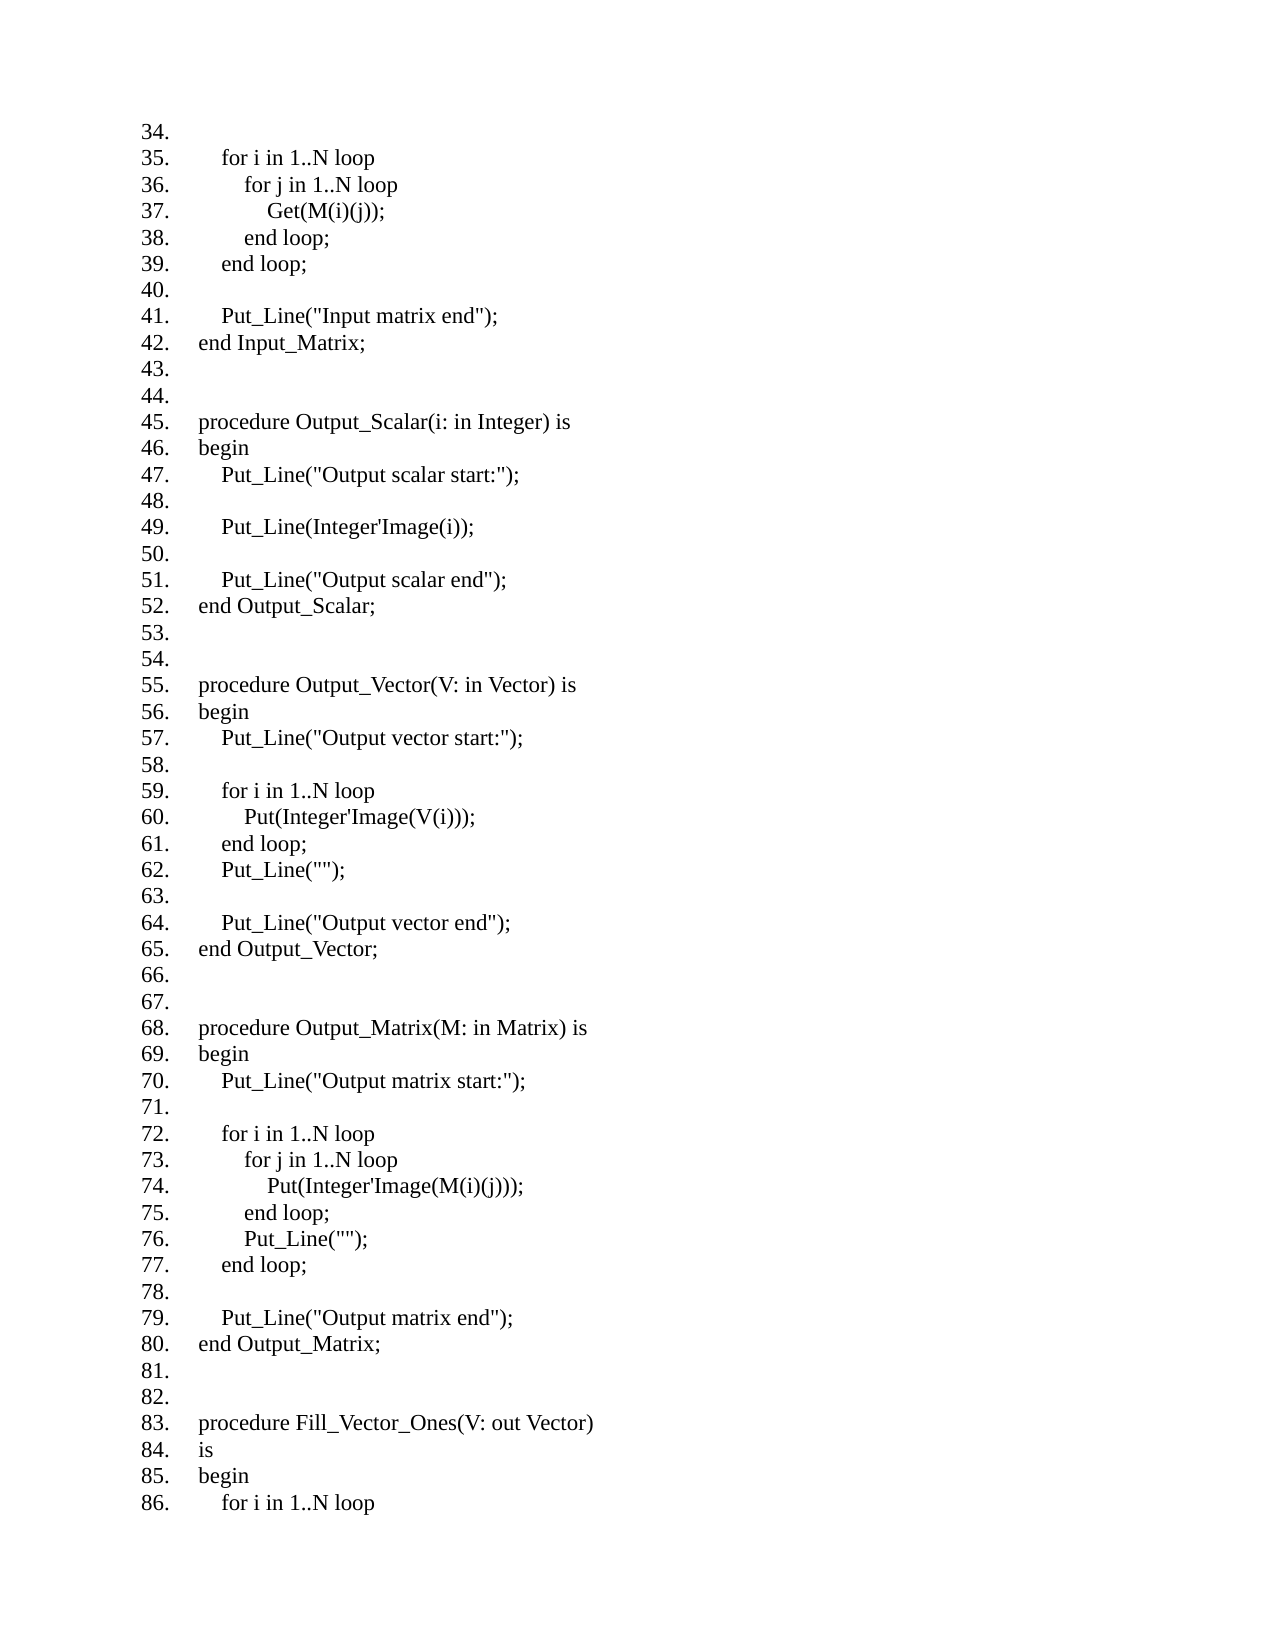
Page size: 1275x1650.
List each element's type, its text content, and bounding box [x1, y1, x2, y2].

text 58. [118, 751, 1157, 777]
text 40. [118, 276, 1157, 303]
text 85. begin [118, 1462, 1157, 1488]
text 53. [118, 619, 1157, 645]
text 51. Put_Line("Output scalar end"); [118, 566, 1157, 592]
text 72. for i in 1..N loop [118, 1119, 1157, 1146]
text 65. end Output_Vector; [118, 935, 1157, 961]
text 42. end Input_Matrix; [118, 329, 1157, 355]
text 41. Put_Line("Input matrix end"); [118, 303, 1157, 329]
text 36. for j in 1..N loop [118, 171, 1157, 197]
text 84. is [118, 1436, 1157, 1462]
text 34. [118, 118, 1157, 144]
text 66. [118, 961, 1157, 988]
text 73. for j in 1..N loop [118, 1146, 1157, 1172]
text 38. end loop; [118, 223, 1157, 250]
text 55. procedure Output_Vector(V: in Vector) is [118, 672, 1157, 698]
text 45. procedure Output_Scalar(i: in Integer) is [118, 408, 1157, 434]
text 57. Put_Line("Output vector start:"); [118, 724, 1157, 751]
text 37. Get(M(i)(j)); [118, 197, 1157, 223]
text 82. [118, 1383, 1157, 1409]
text 78. [118, 1278, 1157, 1304]
text 74. Put(Integer'Image(M(i)(j))); [118, 1172, 1157, 1199]
text 77. end loop; [118, 1251, 1157, 1278]
text 75. end loop; [118, 1199, 1157, 1225]
text 49. Put_Line(Integer'Image(i)); [118, 513, 1157, 540]
text 61. end loop; [118, 830, 1157, 856]
text 70. Put_Line("Output matrix start:"); [118, 1067, 1157, 1093]
text 48. [118, 487, 1157, 513]
text 60. Put(Integer'Image(V(i))); [118, 803, 1157, 830]
text 83. procedure Fill_Vector_Ones(V: out Vector) [118, 1409, 1157, 1436]
text 63. [118, 882, 1157, 909]
text 76. Put_Line(""); [118, 1225, 1157, 1251]
text 47. Put_Line("Output scalar start:"); [118, 461, 1157, 487]
text 67. [118, 988, 1157, 1014]
text 59. for i in 1..N loop [118, 777, 1157, 803]
text 52. end Output_Scalar; [118, 592, 1157, 619]
text 71. [118, 1093, 1157, 1119]
text 54. [118, 645, 1157, 672]
text 86. for i in 1..N loop [118, 1488, 1157, 1515]
text 81. [118, 1357, 1157, 1383]
text 56. begin [118, 698, 1157, 724]
text 39. end loop; [118, 250, 1157, 276]
text 68. procedure Output_Matrix(M: in Matrix) is [118, 1014, 1157, 1041]
text 44. [118, 382, 1157, 408]
text 43. [118, 355, 1157, 382]
text 46. begin [118, 434, 1157, 461]
text 80. end Output_Matrix; [118, 1330, 1157, 1357]
text 35. for i in 1..N loop [118, 144, 1157, 171]
text 69. begin [118, 1041, 1157, 1067]
text 64. Put_Line("Output vector end"); [118, 909, 1157, 935]
text 79. Put_Line("Output matrix end"); [118, 1304, 1157, 1330]
text 62. Put_Line(""); [118, 856, 1157, 882]
text 50. [118, 540, 1157, 566]
